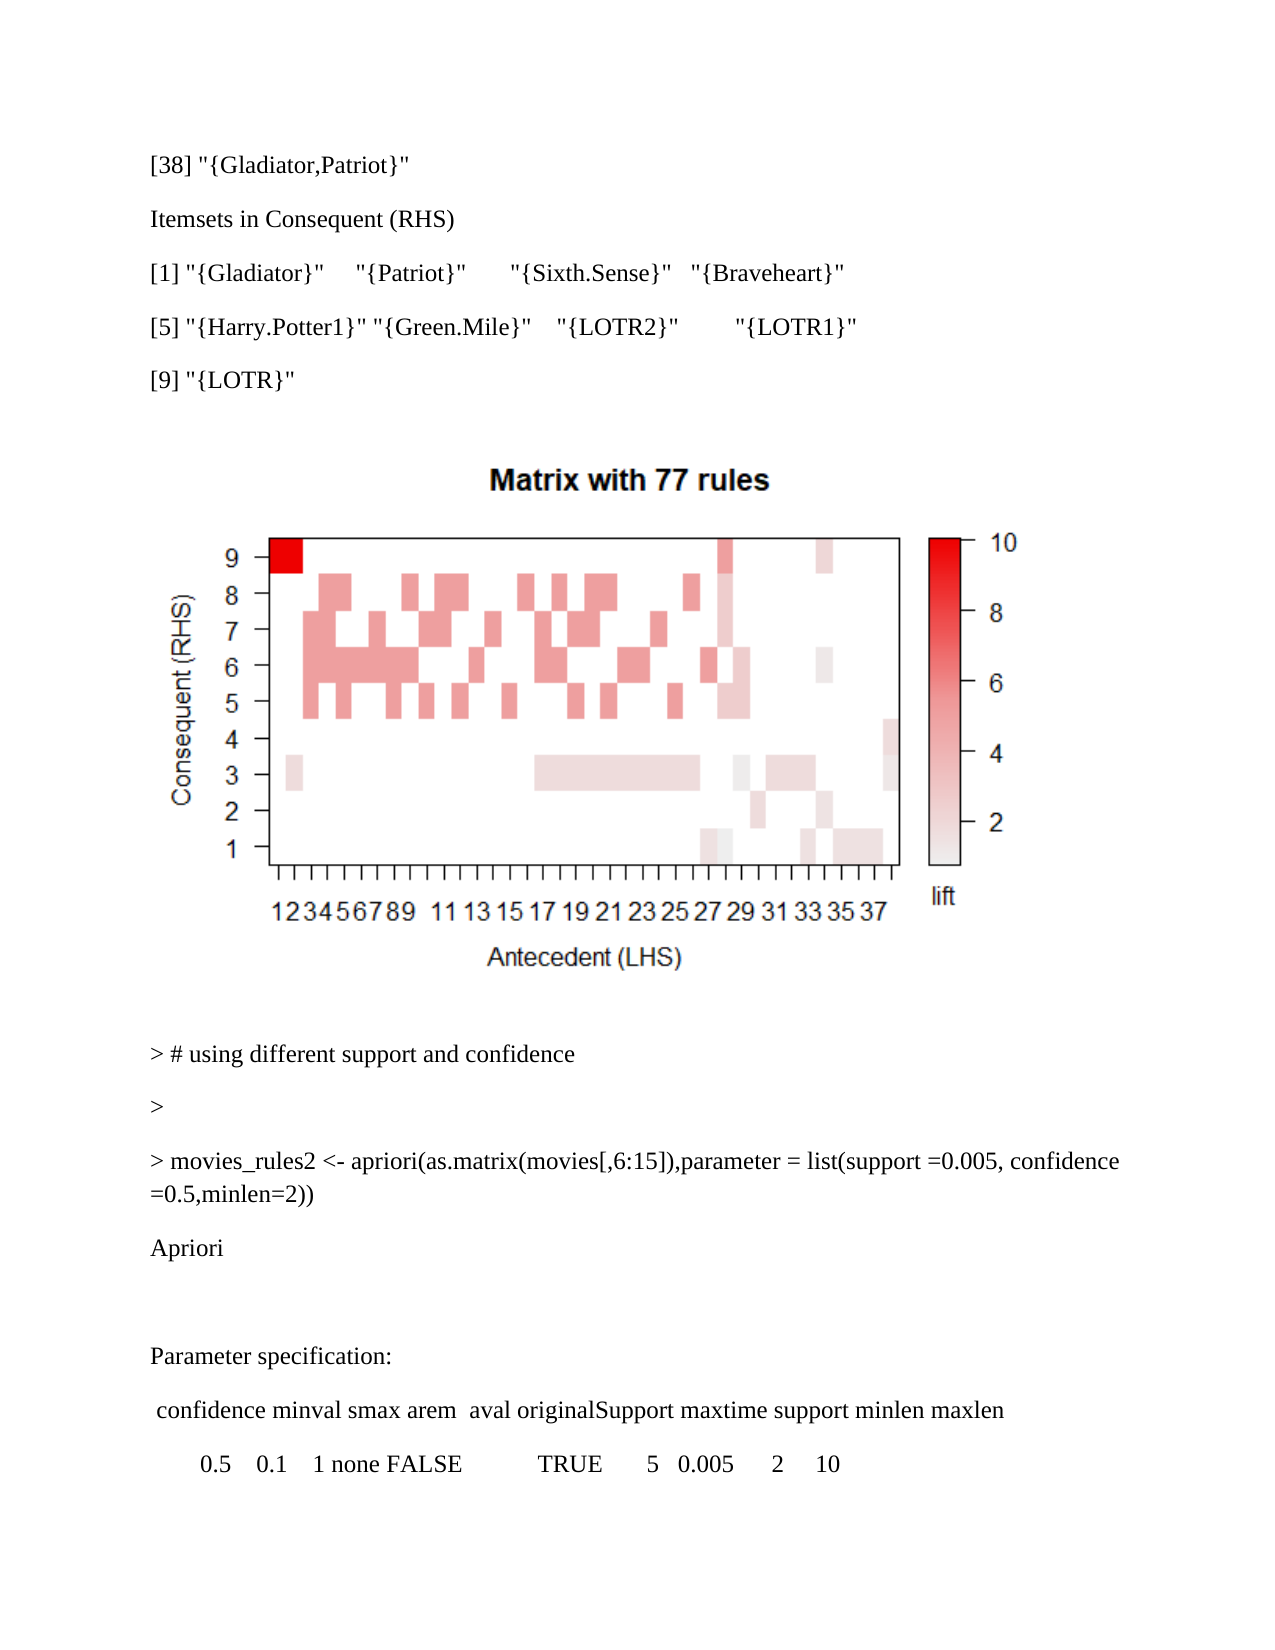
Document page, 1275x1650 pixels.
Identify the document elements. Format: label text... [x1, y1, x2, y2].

text Itemsets in Consequent (RHS) [150, 204, 1125, 233]
text [9] "{LOTR}" [150, 365, 1125, 394]
text > [150, 1092, 1125, 1121]
text [38] "{Gladiator,Patriot}" [150, 150, 1125, 179]
text 0.5 0.1 1 none FALSE TRUE 5 0.005 2 10 [150, 1449, 1125, 1477]
text Parameter specification: [150, 1341, 1125, 1370]
text confidence minval smax arem aval originalSupport maxtime support minlen maxlen [150, 1395, 1125, 1423]
text > movies_rules2 <- apriori(as.matrix(movies[,6:15]),parameter = list(support =0.005, confidence =0.5,minlen=2)) [150, 1146, 1125, 1208]
picture [150, 419, 1110, 985]
text [5] "{Harry.Potter1}" "{Green.Mile}" "{LOTR2}" "{LOTR1}" [150, 312, 1125, 340]
text Apriori [150, 1233, 1125, 1262]
text [1] "{Gladiator}" "{Patriot}" "{Sixth.Sense}" "{Braveheart}" [150, 258, 1125, 286]
text > # using different support and confidence [150, 1039, 1125, 1067]
